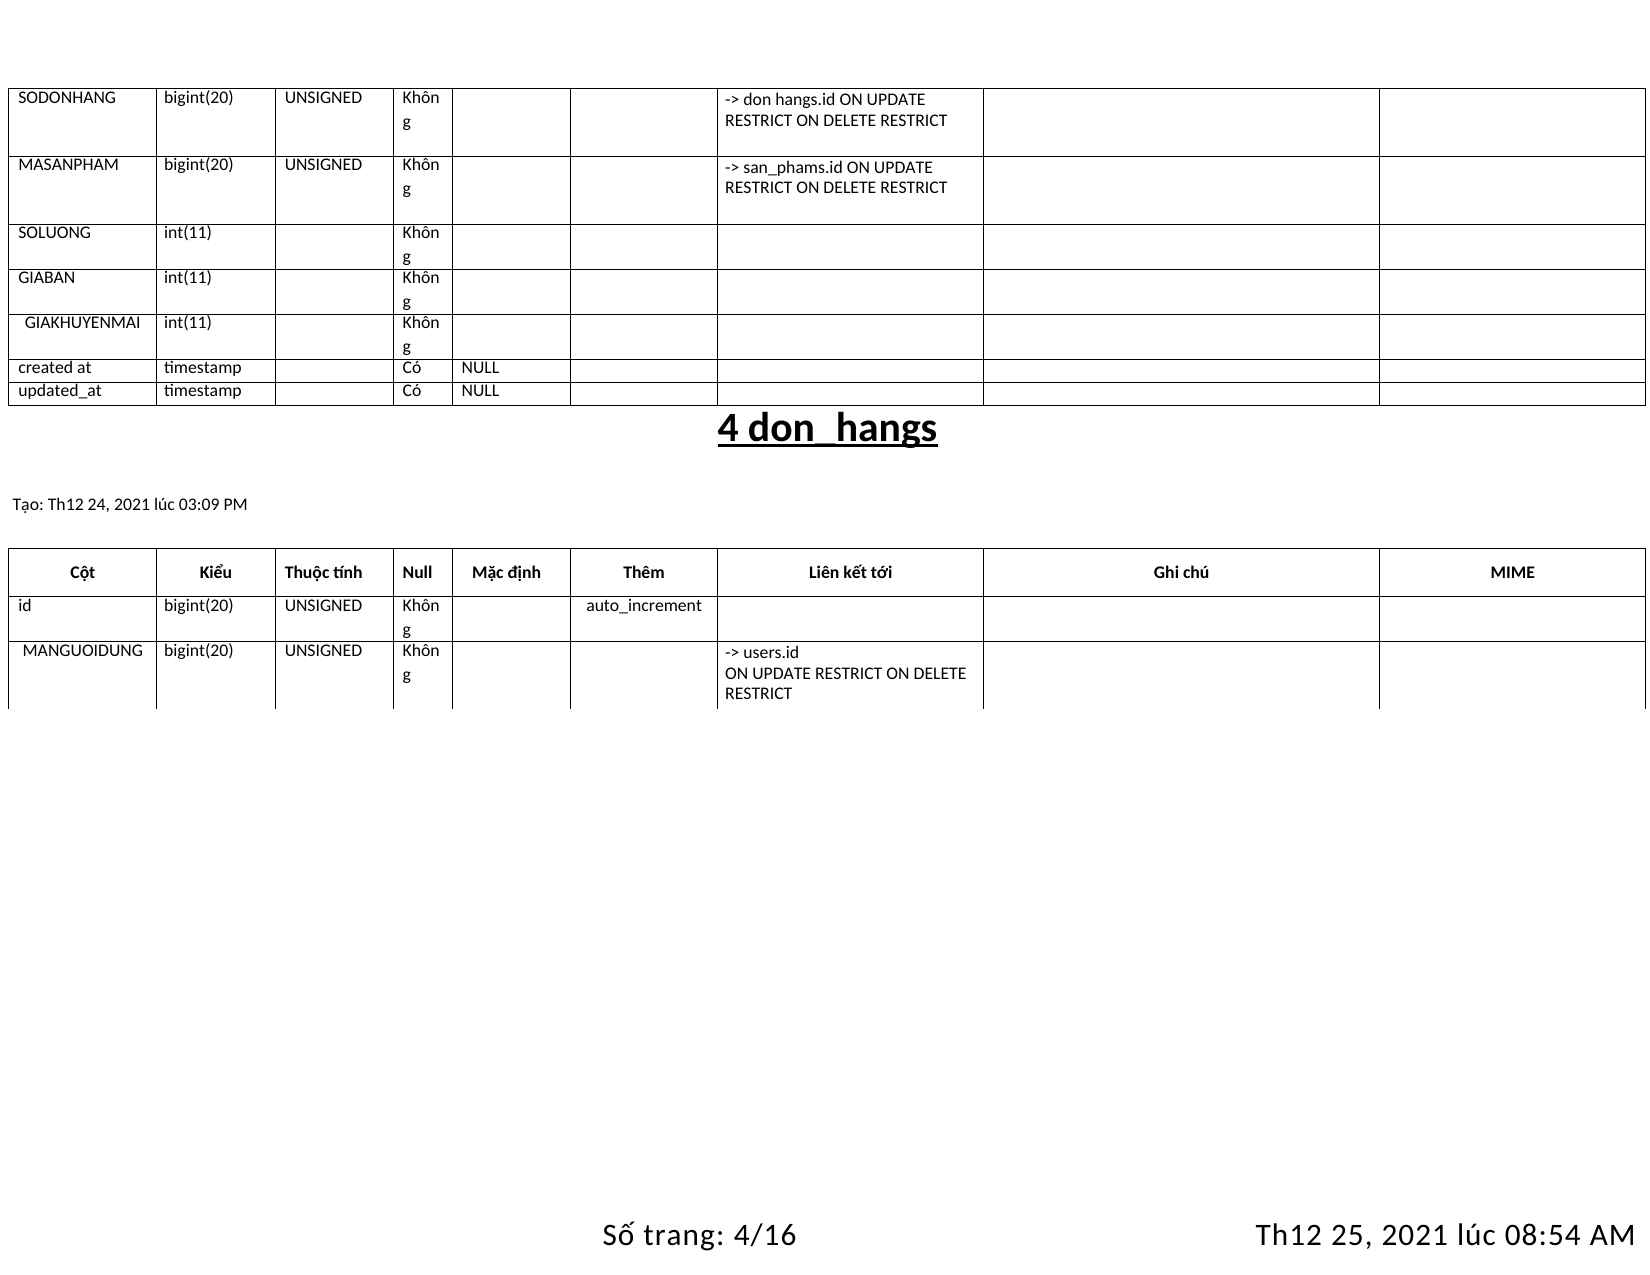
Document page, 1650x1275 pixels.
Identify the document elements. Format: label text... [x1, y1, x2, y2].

table_cell -> san_phams.id ON UPDATE RESTRICT ON DELETE RESTRICT [718, 157, 983, 224]
table_cell int(11) [157, 225, 275, 269]
table_cell bigint(20) [157, 89, 275, 156]
table_cell [571, 383, 717, 405]
table_cell int(11) [157, 270, 275, 314]
table_cell [984, 315, 1379, 359]
table_cell [453, 225, 570, 269]
table_cell -> don hangs.id ON UPDATE RESTRICT ON DELETE RESTRICT [718, 89, 983, 156]
table_cell NULL [453, 383, 570, 405]
table_cell [984, 270, 1379, 314]
table_cell Có [394, 383, 452, 405]
table_header Mặc định [453, 549, 570, 596]
table_cell Khôn g [394, 315, 452, 359]
table_cell [571, 157, 717, 224]
table_cell [1380, 89, 1645, 156]
table_cell UNSIGNED [276, 642, 393, 709]
table_cell SOLUONG [9, 225, 156, 269]
table_header Cột [9, 549, 156, 596]
table_cell Khôn g [394, 270, 452, 314]
table_cell Khôn g [394, 157, 452, 224]
table_cell Khôn g [394, 225, 452, 269]
table_cell [453, 642, 570, 709]
text Tạo: Th12 24, 2021 lúc 03:09 PM [12, 497, 1646, 514]
table_cell [276, 225, 393, 269]
table_cell [276, 315, 393, 359]
table_cell Khôn g [394, 89, 452, 156]
table_cell timestamp [157, 360, 275, 382]
table_cell [571, 89, 717, 156]
table_cell [984, 157, 1379, 224]
table_header Ghi chú [984, 549, 1379, 596]
table_cell auto_increment [571, 597, 717, 641]
table_cell [718, 360, 983, 382]
table_header Null [394, 549, 452, 596]
text 4 don_hangs [8, 408, 1646, 450]
table_cell [984, 360, 1379, 382]
table_cell NULL [453, 360, 570, 382]
table_cell UNSIGNED [276, 597, 393, 641]
table_cell [453, 157, 570, 224]
table_cell timestamp [157, 383, 275, 405]
table_cell [984, 642, 1379, 709]
table_cell [571, 642, 717, 709]
table_cell Khôn g [394, 597, 452, 641]
table_cell bigint(20) [157, 597, 275, 641]
table_cell [571, 315, 717, 359]
table_cell [1380, 383, 1645, 405]
table_cell [1380, 157, 1645, 224]
table_cell updated_at [9, 383, 156, 405]
table_cell [571, 360, 717, 382]
table_cell [453, 89, 570, 156]
table_cell MANGUOIDUNG [9, 642, 156, 709]
table_cell [718, 270, 983, 314]
table_cell [718, 315, 983, 359]
table_cell created at [9, 360, 156, 382]
table_cell GIABAN [9, 270, 156, 314]
table_cell [571, 270, 717, 314]
table_header Thuộc tính [276, 549, 393, 596]
table_cell bigint(20) [157, 157, 275, 224]
table_cell SODONHANG [9, 89, 156, 156]
table_header MIME [1380, 549, 1645, 596]
table_cell [1380, 225, 1645, 269]
table_cell [276, 383, 393, 405]
table_cell -> users.id ON UPDATE RESTRICT ON DELETE RESTRICT [718, 642, 983, 709]
table_cell [1380, 597, 1645, 641]
table_header Thêm [571, 549, 717, 596]
table_cell UNSIGNED [276, 89, 393, 156]
table_cell id [9, 597, 156, 641]
table_cell Khôn g [394, 642, 452, 709]
table_cell bigint(20) [157, 642, 275, 709]
table_cell GIAKHUYENMAI [9, 315, 156, 359]
table_cell [1380, 642, 1645, 709]
table_cell UNSIGNED [276, 157, 393, 224]
table_header Liên kết tới [718, 549, 983, 596]
table_cell [276, 360, 393, 382]
table_cell MASANPHAM [9, 157, 156, 224]
table_cell [1380, 270, 1645, 314]
table_header Kiểu [157, 549, 275, 596]
table_cell [453, 315, 570, 359]
table_cell [718, 225, 983, 269]
table_cell [984, 383, 1379, 405]
table_cell [984, 89, 1379, 156]
table_cell [984, 225, 1379, 269]
table_cell [453, 270, 570, 314]
table_cell [1380, 360, 1645, 382]
table_cell [718, 383, 983, 405]
table_cell [718, 597, 983, 641]
table_cell Có [394, 360, 452, 382]
table_cell [984, 597, 1379, 641]
table_cell [1380, 315, 1645, 359]
table_cell [571, 225, 717, 269]
table_cell int(11) [157, 315, 275, 359]
table_cell [453, 597, 570, 641]
table_cell [276, 270, 393, 314]
